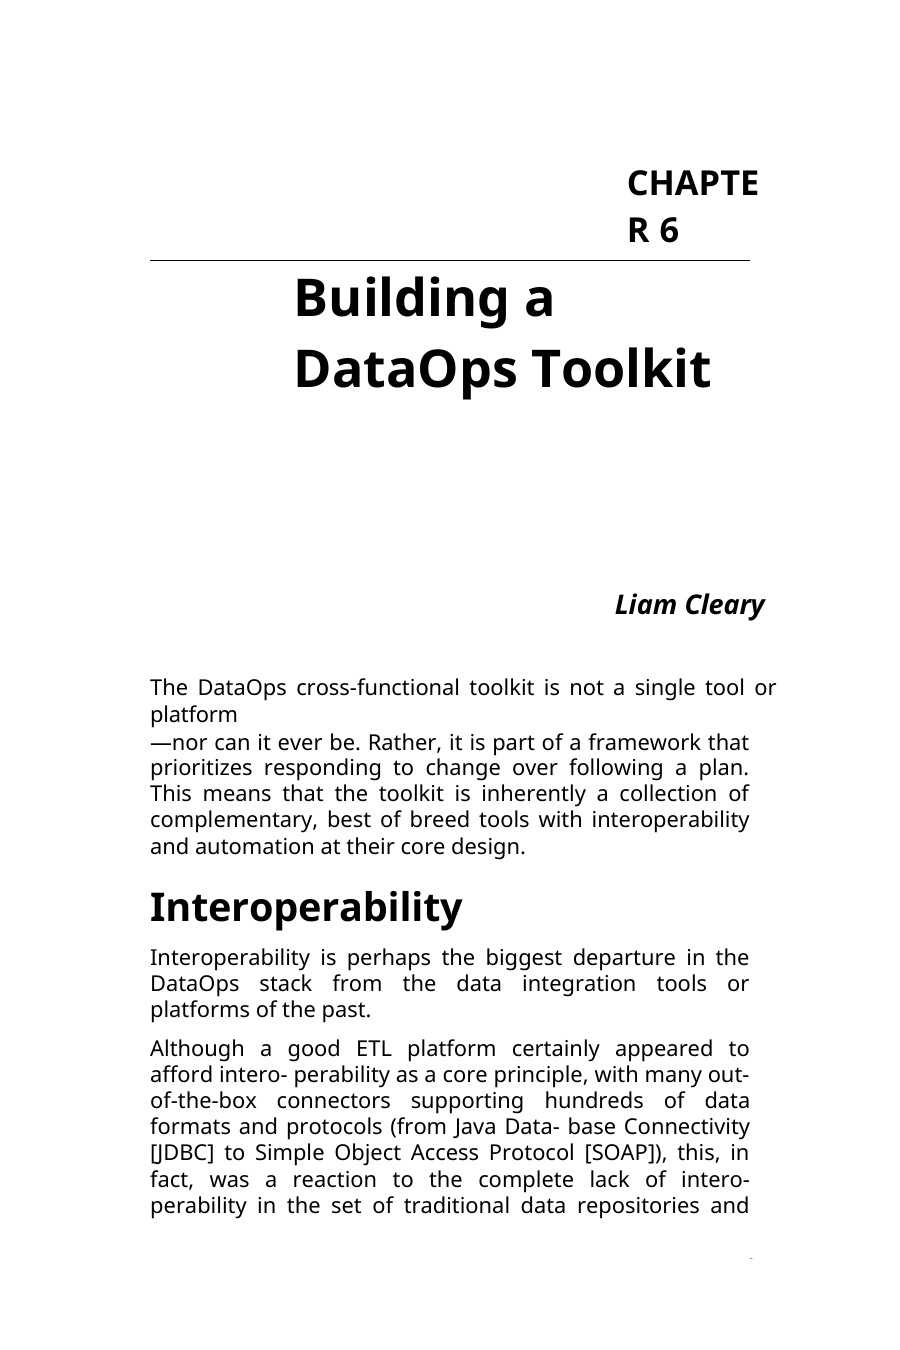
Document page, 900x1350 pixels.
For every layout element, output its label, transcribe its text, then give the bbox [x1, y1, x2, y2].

subtitle Building a DataOps Toolkit [294, 258, 777, 402]
text The DataOps cross-functional toolkit is not a single tool or platform [150, 673, 777, 728]
text CHAPTER 6 [627, 159, 777, 252]
text Interoperability is perhaps the biggest departure in the DataOps stack from the data integration tools or platforms of the past. [150, 945, 750, 1023]
subtitle Interoperability [150, 879, 777, 933]
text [150, 1036, 750, 1220]
text —nor can it ever be. Rather, it is part of a framework that prioritizes responding to change over following a plan. This means that the toolkit is inherently a collection of complementary, best of breed tools with interoperability and automation at their core design. [150, 729, 750, 861]
subtitle Liam Cleary [614, 586, 777, 622]
